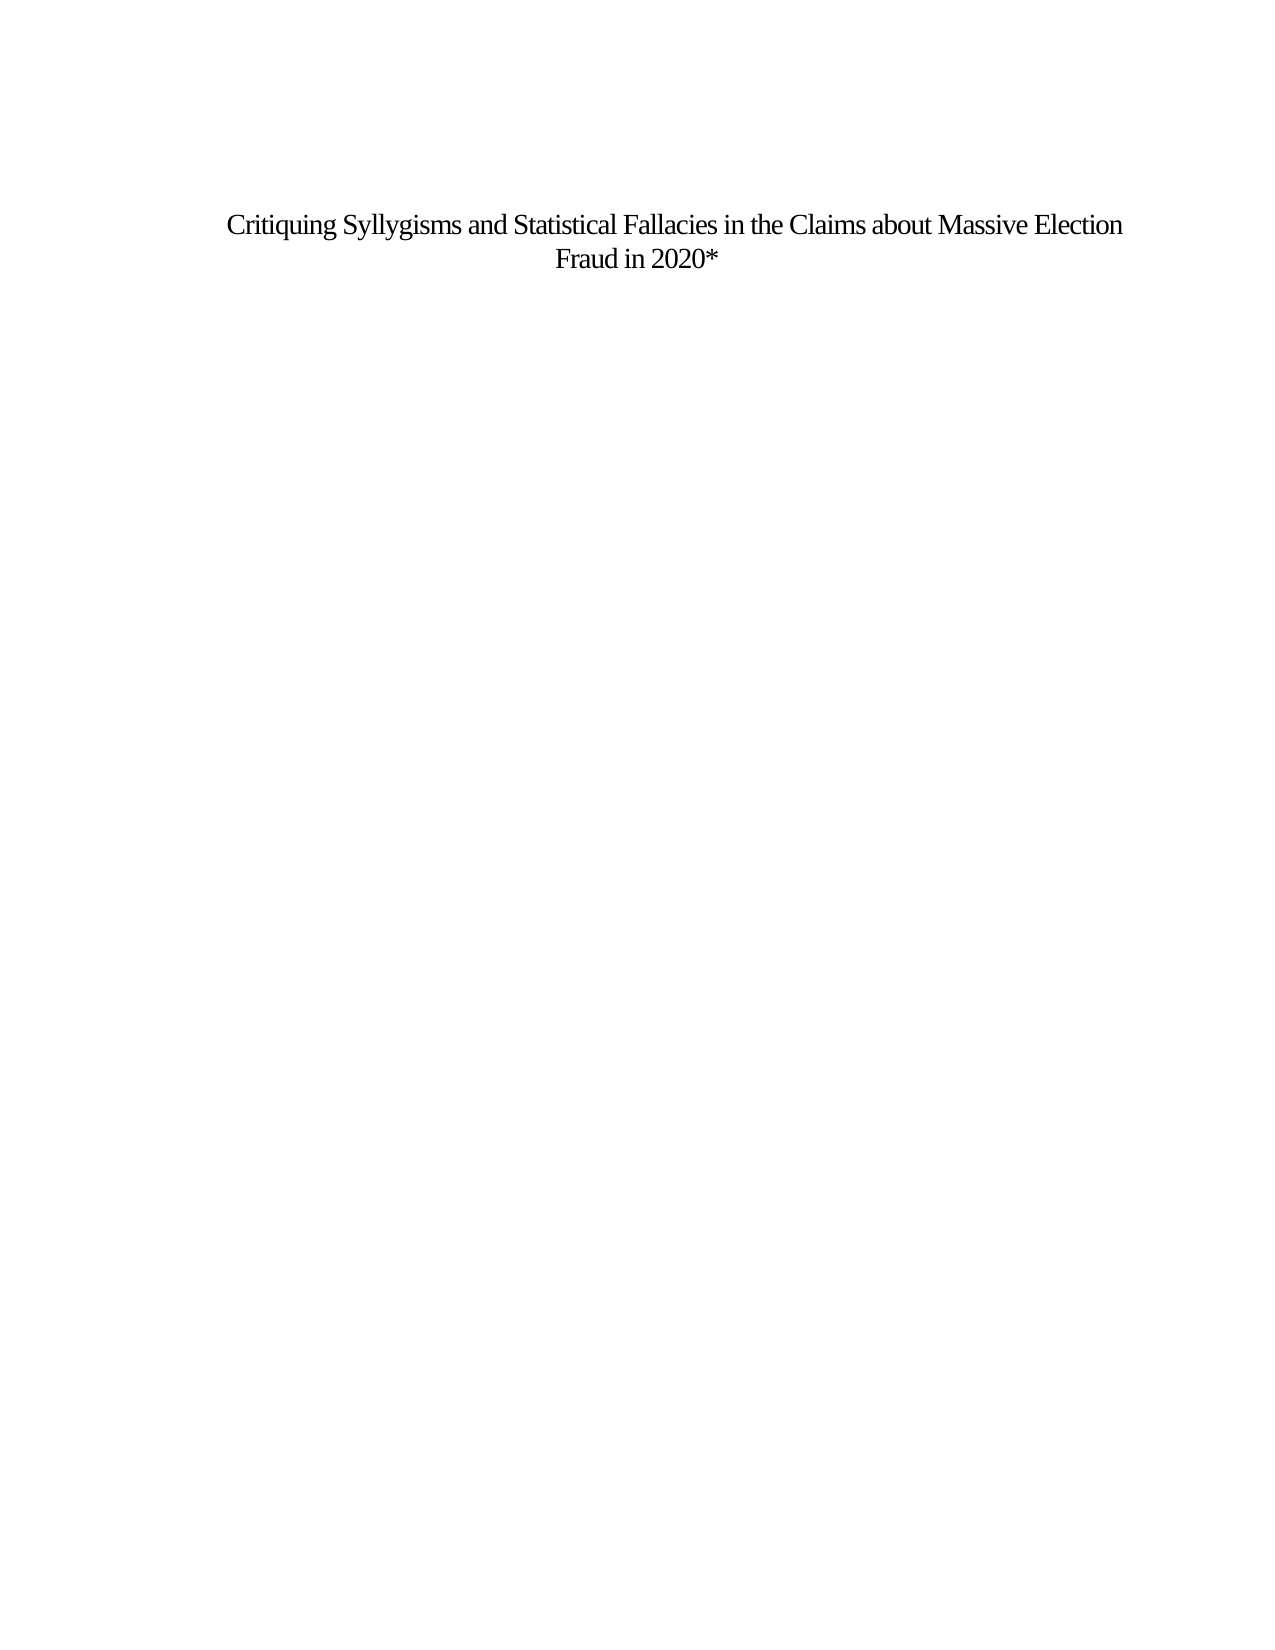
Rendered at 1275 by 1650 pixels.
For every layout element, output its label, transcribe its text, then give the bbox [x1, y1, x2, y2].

title Critiquing Syllygisms and Statistical Fallacies in the Claims about Massive Election Fraud in 2020* [150, 207, 1125, 274]
